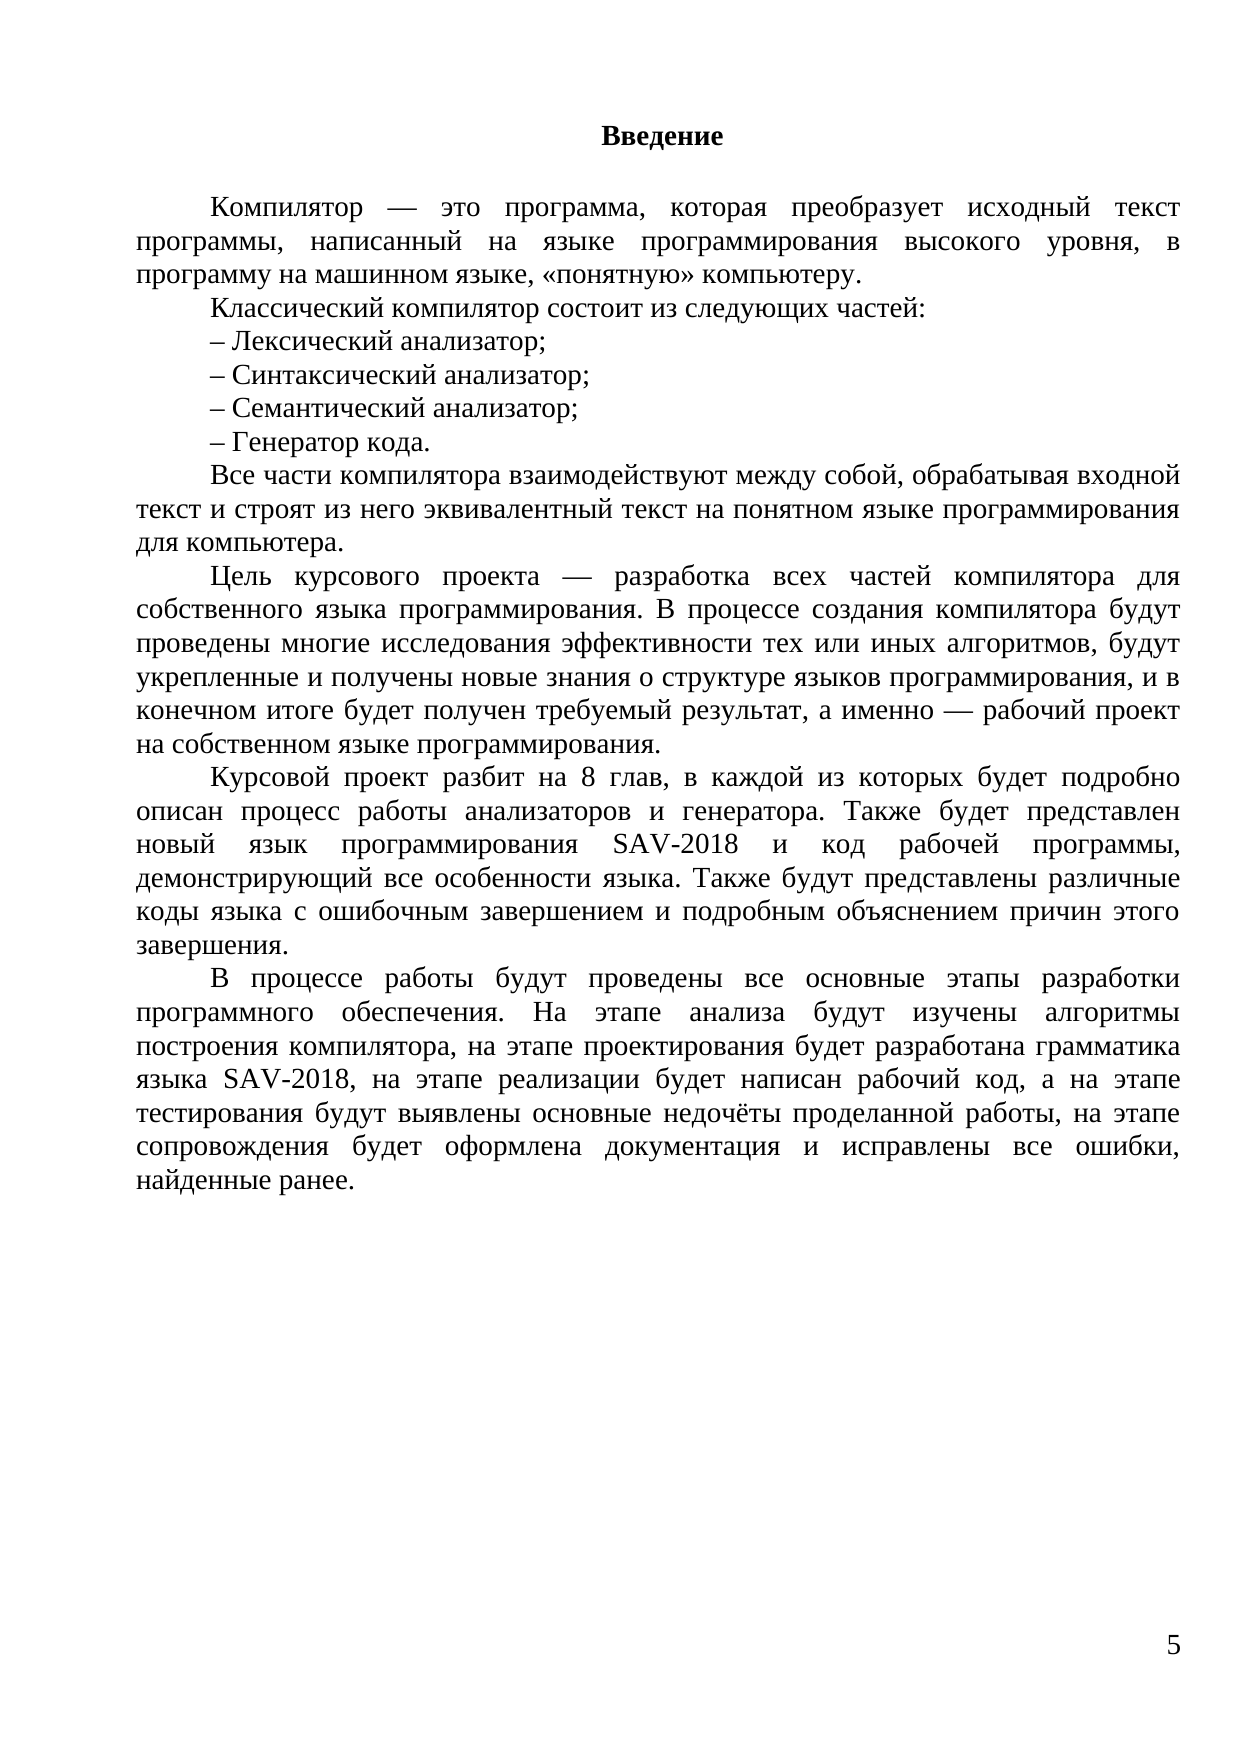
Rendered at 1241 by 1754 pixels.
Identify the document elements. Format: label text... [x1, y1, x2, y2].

list – Синтаксический анализатор; [136, 357, 1181, 390]
list – Лексический анализатор; [136, 323, 1181, 357]
text Цель курсового проекта — разработка всех частей компилятора для собственного языка программирования. В процессе создания компилятора будут проведены многие исследования эффективности тех или иных алгоритмов, будут укрепленные и получены новые знания о структуре языков программирования, и в конечном итоге будет получен требуемый результат, а именно — рабочий проект на собственном языке программирования. [136, 558, 1181, 759]
subtitle Введение [136, 118, 1181, 152]
text Курсовой проект разбит на 8 глав, в каждой из которых будет подробно описан процесс работы анализаторов и генератора. Также будет представлен новый язык программирования SAV-2018 и код рабочей программы, демонстрирующий все особенности языка. Также будут представлены различные коды языка с ошибочным завершением и подробным объяснением причин этого завершения. [136, 759, 1181, 961]
text В процессе работы будут проведены все основные этапы разработки программного обеспечения. На этапе анализа будут изучены алгоритмы построения компилятора, на этапе проектирования будет разработана грамматика языка SAV-2018, на этапе реализации будет написан рабочий код, а на этапе тестирования будут выявлены основные недочёты проделанной работы, на этапе сопровождения будет оформлена документация и исправлены все ошибки, найденные ранее. [136, 961, 1181, 1195]
text Классический компилятор состоит из следующих частей: [136, 290, 1181, 323]
list – Генератор кода. [136, 424, 1181, 457]
text Компилятор — это программа, которая преобразует исходный текст программы, написанный на языке программирования высокого уровня, в программу на машинном языке, «понятную» компьютеру. [136, 189, 1181, 290]
list – Семантический анализатор; [136, 390, 1181, 424]
text Все части компилятора взаимодействуют между собой, обрабатывая входной текст и строят из него эквивалентный текст на понятном языке программирования для компьютера. [136, 457, 1181, 558]
